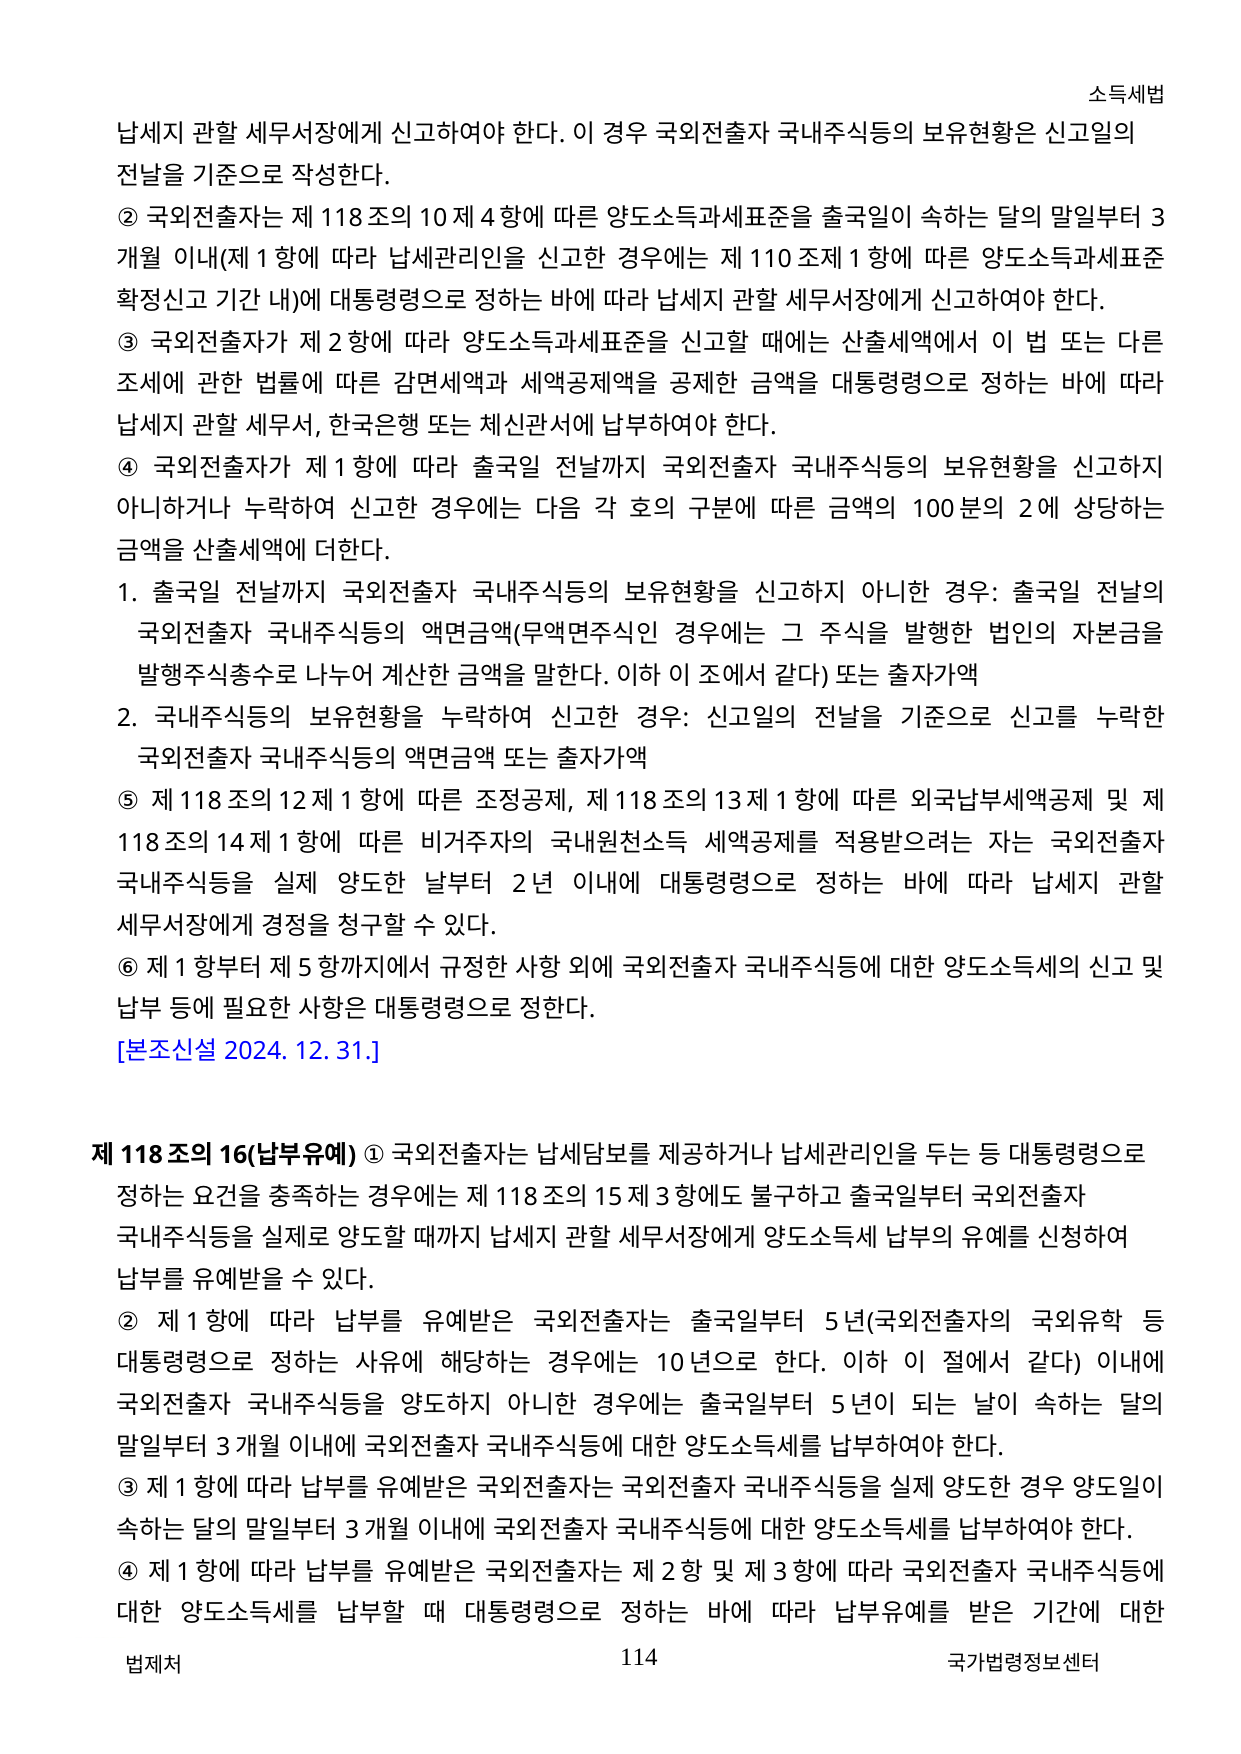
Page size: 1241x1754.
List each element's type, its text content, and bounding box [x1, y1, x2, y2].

text ④ 국외전출자가 제1항에 따라 출국일 전날까지 국외전출자 국내주식등의 보유현황을 신고하지 아니하거나 누락하여 신고한 경우에는 다음 각 호의 구분에 따른 금액의 100분의 2에 상당하는 금액을 산출세액에 더한다. [117, 442, 1165, 567]
text ② 국외전출자는 제118조의10제4항에 따른 양도소득과세표준을 출국일이 속하는 달의 말일부터 3개월 이내(제1항에 따라 납세관리인을 신고한 경우에는 제110조제1항에 따른 양도소득과세표준 확정신고 기간 내)에 대통령령으로 정하는 바에 따라 납세지 관할 세무서장에게 신고하여야 한다. [117, 192, 1165, 317]
text 1. 출국일 전날까지 국외전출자 국내주식등의 보유현황을 신고하지 아니한 경우: 출국일 전날의 국외전출자 국내주식등의 액면금액(무액면주식인 경우에는 그 주식을 발행한 법인의 자본금을 발행주식총수로 나누어 계산한 금액을 말한다. 이하 이 조에서 같다) 또는 출자가액 [117, 567, 1165, 692]
text ⑤ 제118조의12제1항에 따른 조정공제, 제118조의13제1항에 따른 외국납부세액공제 및 제118조의14제1항에 따른 비거주자의 국내원천소득 세액공제를 적용받으려는 자는 국외전출자 국내주식등을 실제 양도한 날부터 2년 이내에 대통령령으로 정하는 바에 따라 납세지 관할 세무서장에게 경정을 청구할 수 있다. [117, 775, 1165, 942]
text ③ 국외전출자가 제2항에 따라 양도소득과세표준을 신고할 때에는 산출세액에서 이 법 또는 다른 조세에 관한 법률에 따른 감면세액과 세액공제액을 공제한 금액을 대통령령으로 정하는 바에 따라 납세지 관할 세무서, 한국은행 또는 체신관서에 납부하여야 한다. [117, 317, 1165, 442]
text ④ 제1항에 따라 납부를 유예받은 국외전출자는 제2항 및 제3항에 따라 국외전출자 국내주식등에 대한 양도소득세를 납부할 때 대통령령으로 정하는 바에 따라 납부유예를 받은 기간에 대한 이자상당액을 가산하여 납부하여야 한다. [117, 1546, 1165, 1629]
text ⑥ 제1항부터 제5항까지에서 규정한 사항 외에 국외전출자 국내주식등에 대한 양도소득세의 신고 및 납부 등에 필요한 사항은 대통령령으로 정한다. [117, 942, 1165, 1025]
text 2. 국내주식등의 보유현황을 누락하여 신고한 경우: 신고일의 전날을 기준으로 신고를 누락한 국외전출자 국내주식등의 액면금액 또는 출자가액 [117, 692, 1165, 775]
text [본조신설 2024. 12. 31.] [117, 1025, 1165, 1067]
text ③ 제1항에 따라 납부를 유예받은 국외전출자는 국외전출자 국내주식등을 실제 양도한 경우 양도일이 속하는 달의 말일부터 3개월 이내에 국외전출자 국내주식등에 대한 양도소득세를 납부하여야 한다. [117, 1462, 1165, 1546]
